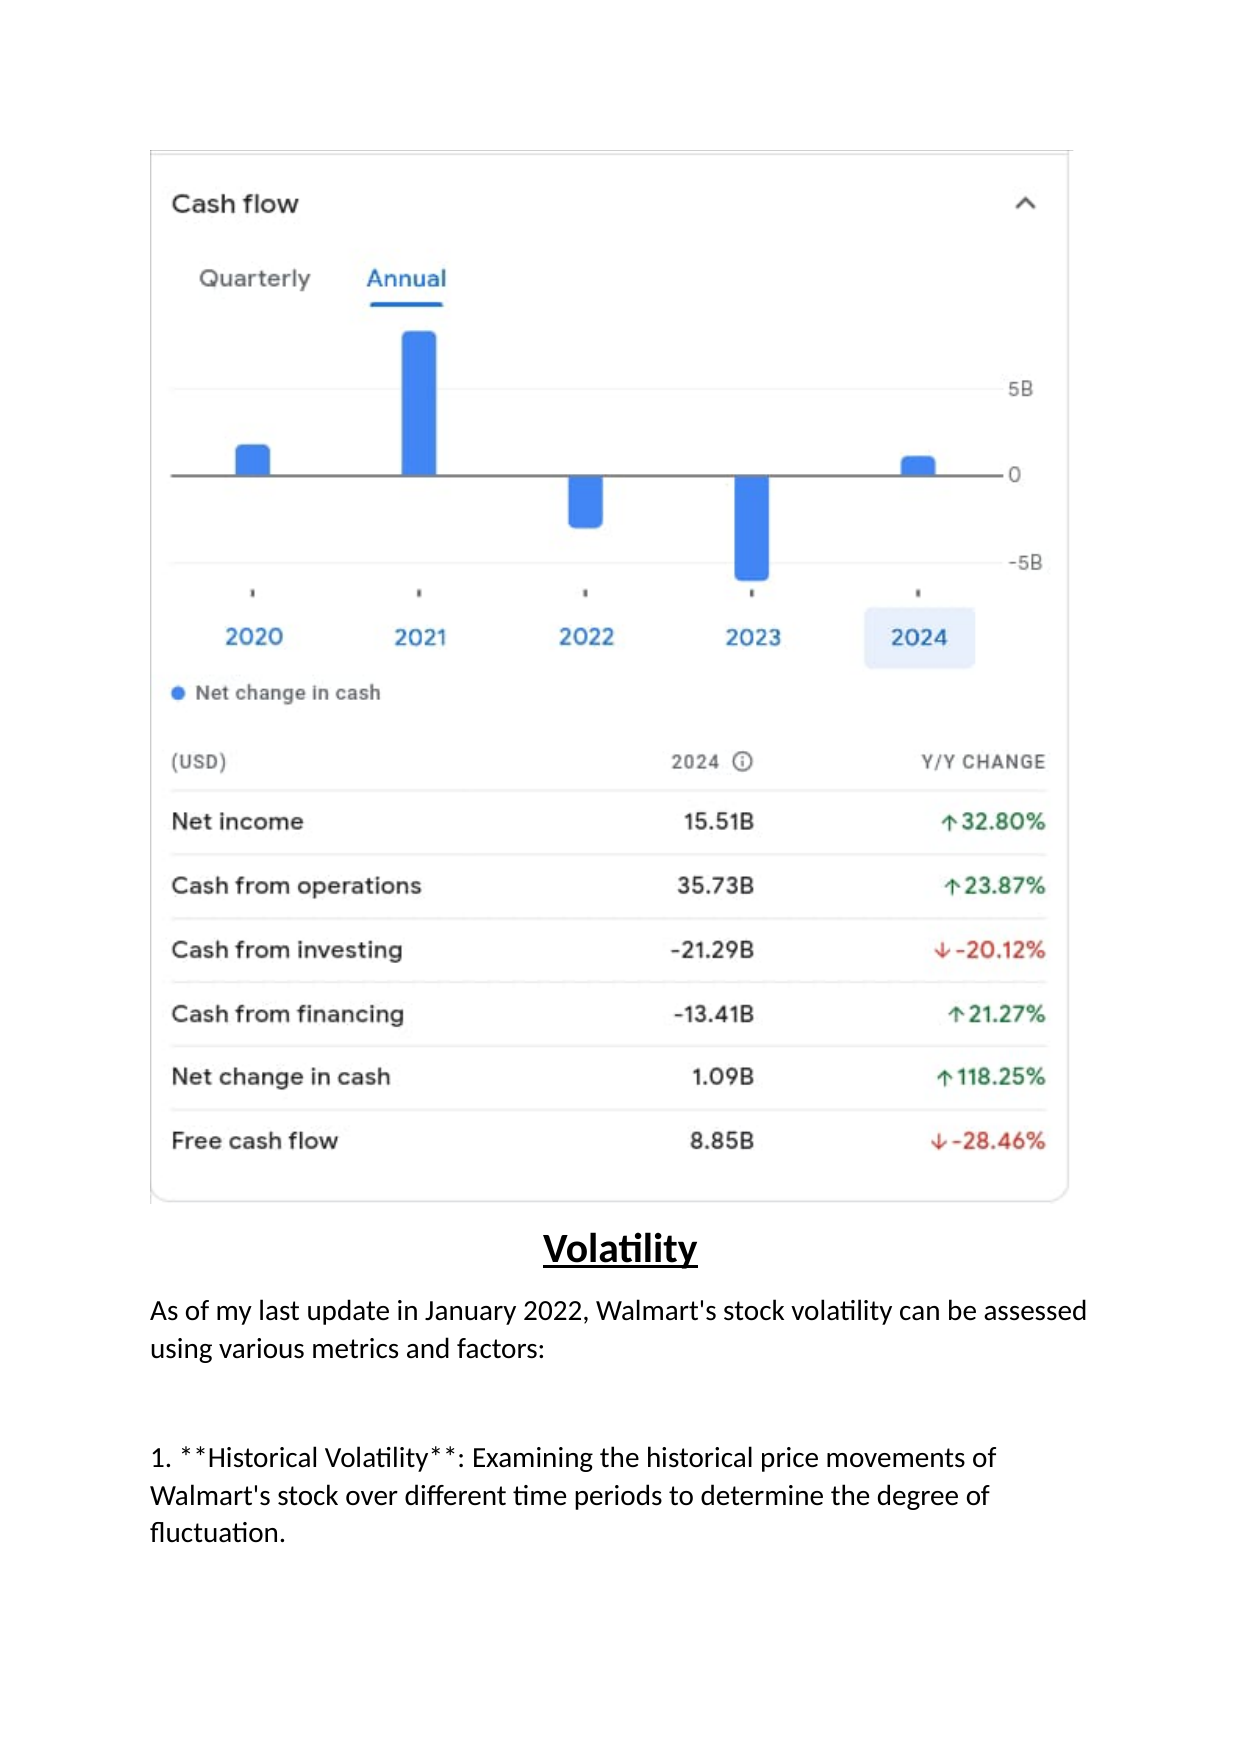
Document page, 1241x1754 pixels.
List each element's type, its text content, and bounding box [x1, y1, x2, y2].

text As of my last update in January 2022, Walmart's stock volatility can be assessed using various metrics and factors: [150, 1292, 1090, 1366]
text 1. **Historical Volatility**: Examining the historical price movements of Walmart's stock over different time periods to determine the degree of fluctuation. [150, 1439, 1090, 1550]
text Volatility [150, 1222, 1090, 1273]
picture [150, 150, 1074, 1204]
